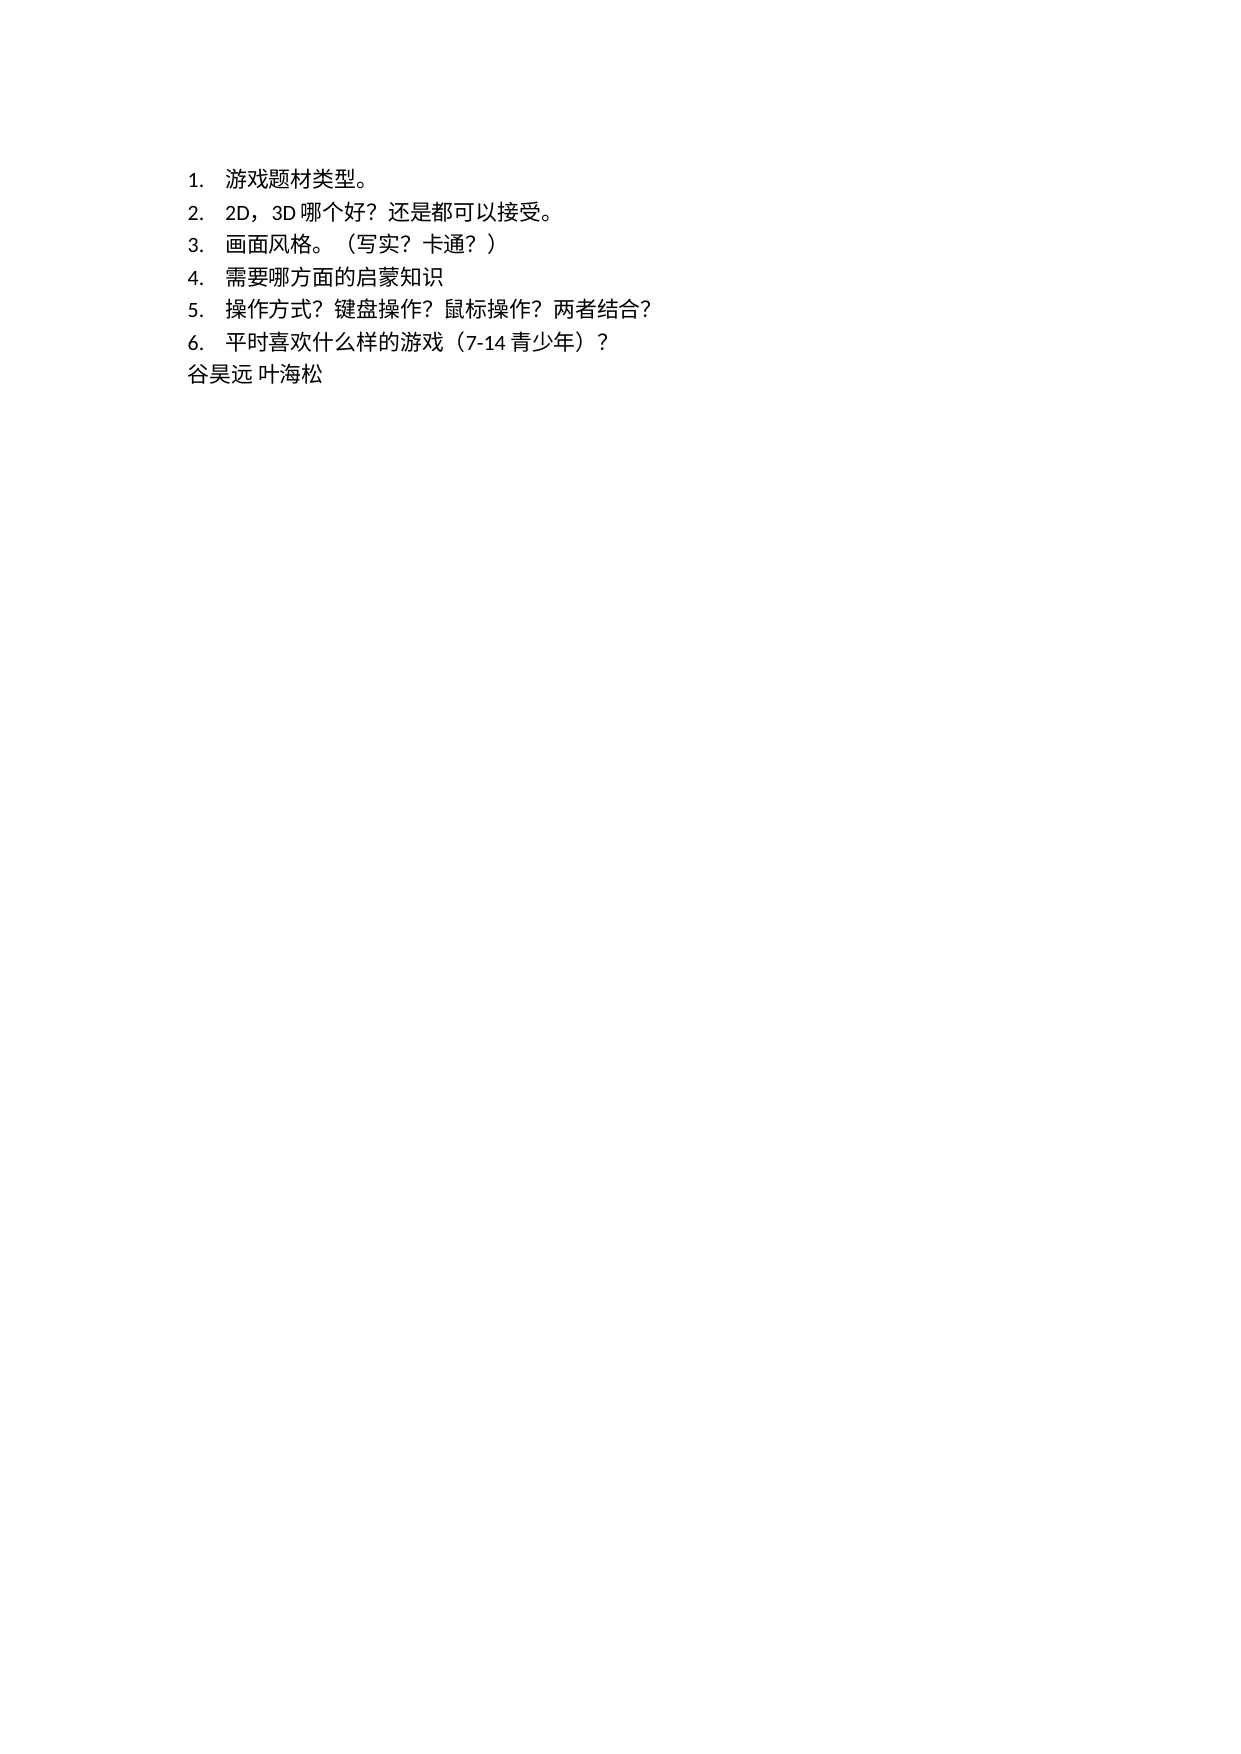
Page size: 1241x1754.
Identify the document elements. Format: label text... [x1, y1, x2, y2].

list 游戏题材类型。 [187, 162, 1053, 194]
list 平时喜欢什么样的游戏（7-14青少年）？ [187, 324, 1053, 357]
list 需要哪方面的启蒙知识 [187, 259, 1053, 292]
text 谷昊远 叶海松 [187, 357, 1053, 389]
list 画面风格。（写实？卡通？） [187, 227, 1053, 259]
list 2D，3D哪个好？还是都可以接受。 [187, 194, 1053, 227]
list 操作方式？键盘操作？鼠标操作？两者结合？ [187, 292, 1053, 324]
